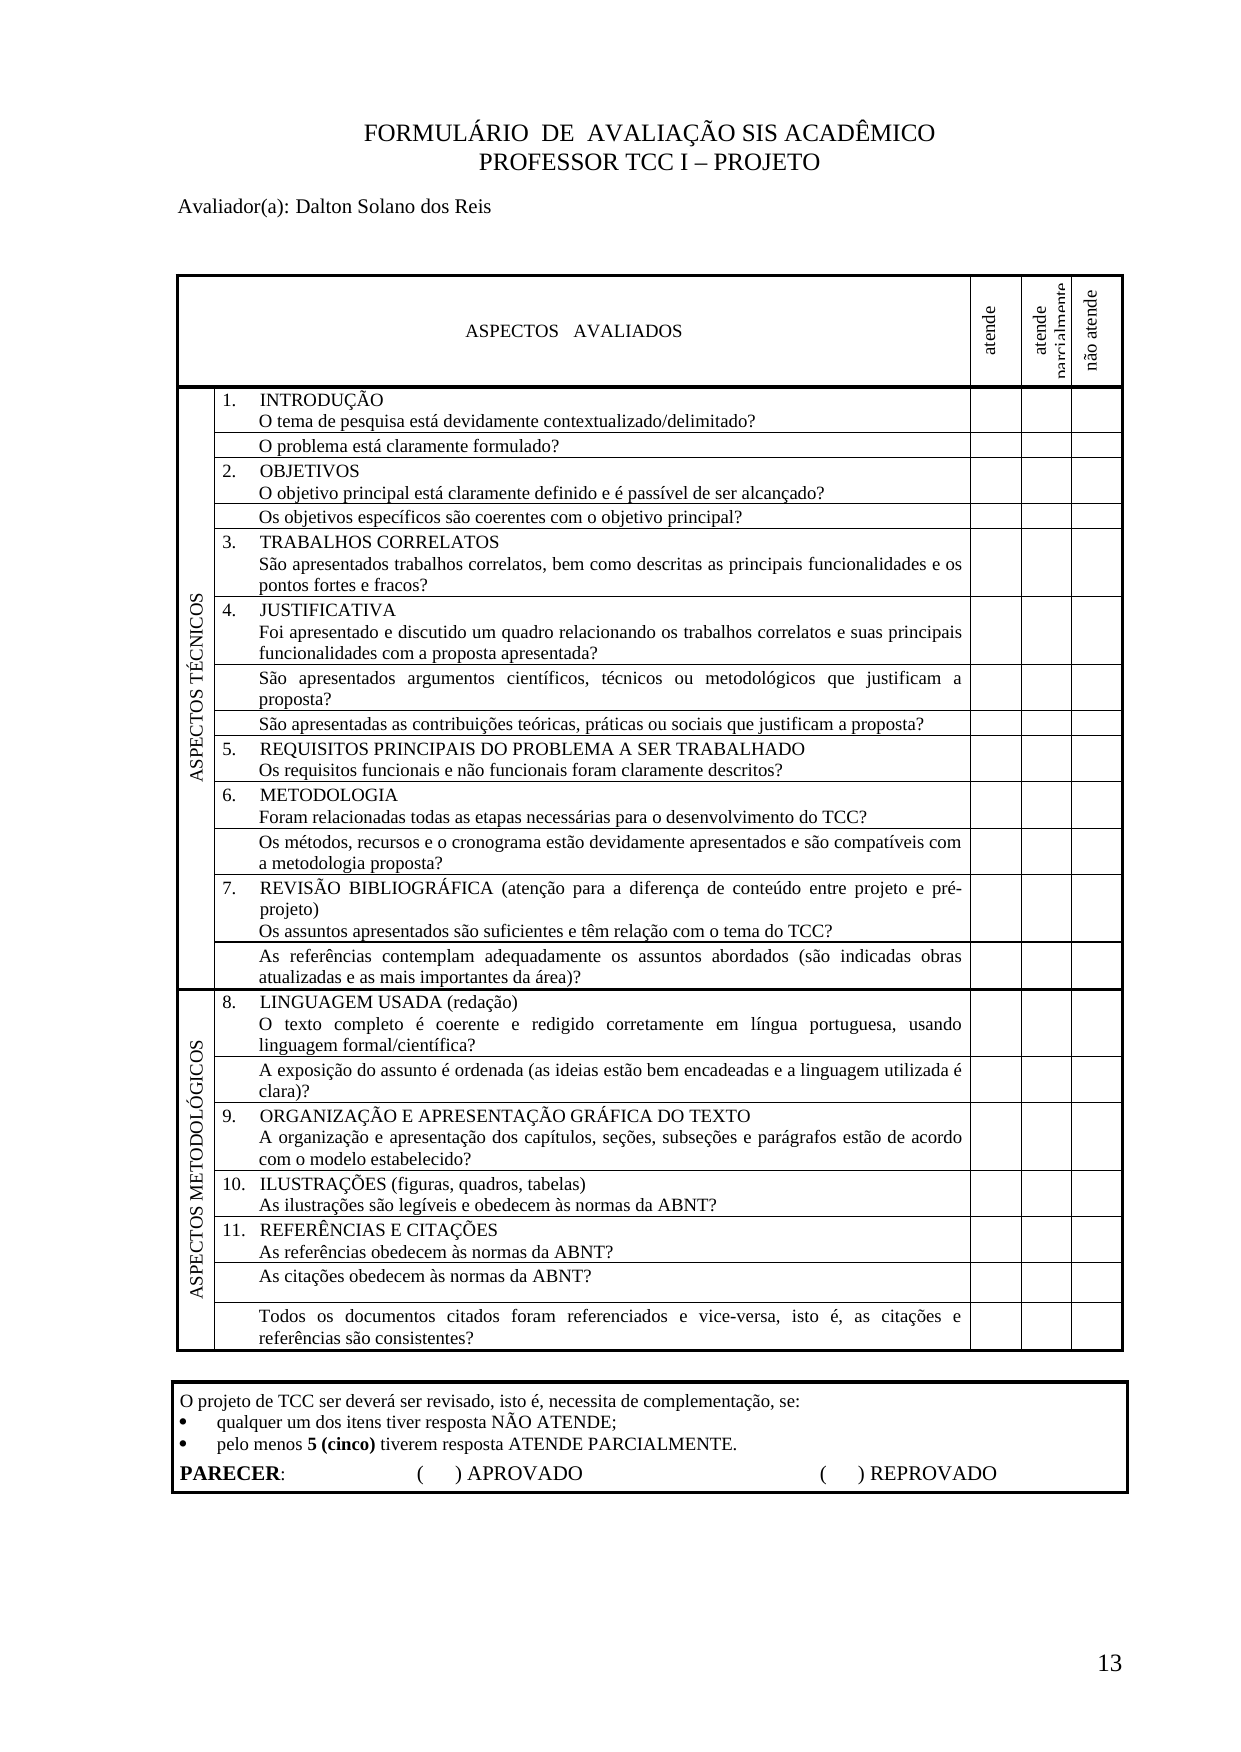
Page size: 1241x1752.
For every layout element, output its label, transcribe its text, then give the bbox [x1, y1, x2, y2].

table_cell [1022, 458, 1071, 503]
table_cell ILUSTRAÇÕES (figuras, quadros, tabelas) As ilustrações são legíveis e obedecem às normas da ABNT? [215, 1171, 970, 1216]
table_cell [1072, 875, 1121, 941]
table_cell ( ) APROVADO [310, 1455, 690, 1491]
table_cell REVISÃO BIBLIOGRÁFICA (atenção para a diferença de conteúdo entre projeto e pré-projeto) Os assuntos apresentados são suficientes e têm relação com o tema do TCC? [215, 875, 970, 941]
table_cell [1072, 736, 1121, 781]
table_cell [971, 597, 1021, 664]
table_cell [971, 991, 1021, 1056]
table_cell [1022, 1057, 1071, 1102]
table_cell [1072, 711, 1121, 734]
table_cell [1022, 1263, 1071, 1302]
table_cell [1072, 782, 1121, 827]
table_cell [1022, 875, 1071, 941]
table_cell [1022, 389, 1071, 432]
table_cell [971, 389, 1021, 432]
table_cell [1072, 1217, 1121, 1262]
table_cell A exposição do assunto é ordenada (as ideias estão bem encadeadas e a linguagem utilizada é clara)? [215, 1057, 970, 1102]
table_cell [971, 1171, 1021, 1216]
table_cell [1072, 458, 1121, 503]
table_cell [971, 875, 1021, 941]
table_cell São apresentadas as contribuições teóricas, práticas ou sociais que justificam a proposta? [215, 711, 970, 734]
table_cell REQUISITOS PRINCIPAIS DO PROBLEMA A SER TRABALHADO Os requisitos funcionais e não funcionais foram claramente descritos? [215, 736, 970, 781]
table_header ASPECTOS AVALIADOS [179, 277, 970, 385]
table_cell [1072, 1303, 1121, 1348]
table_cell [971, 1303, 1021, 1348]
table_cell OBJETIVOS O objetivo principal está claramente definido e é passível de ser alcançado? [215, 458, 970, 503]
table_cell REFERÊNCIAS E CITAÇÕES As referências obedecem às normas da ABNT? [215, 1217, 970, 1262]
table_cell [1072, 389, 1121, 432]
table_cell [971, 504, 1021, 528]
table_cell ORGANIZAÇÃO E APRESENTAÇÃO GRÁFICA DO TEXTO A organização e apresentação dos capítulos, seções, subseções e parágrafos estão de acordo com o modelo estabelecido? [215, 1103, 970, 1169]
table_cell ASPECTOS METODOLÓGICOS [179, 991, 214, 1348]
table_cell [1022, 597, 1071, 664]
table_cell [971, 433, 1021, 457]
table_cell [1072, 504, 1121, 528]
table_cell [971, 1263, 1021, 1302]
table_cell [971, 529, 1021, 596]
table_header atende [971, 277, 1021, 385]
table_header não atende [1072, 277, 1121, 385]
table_cell [1022, 736, 1071, 781]
table_cell O problema está claramente formulado? [215, 433, 970, 457]
table_cell [971, 943, 1021, 988]
table_cell [1022, 782, 1071, 827]
table_cell [971, 1217, 1021, 1262]
table_cell [1072, 597, 1121, 664]
table_cell LINGUAGEM USADA (redação) O texto completo é coerente e redigido corretamente em língua portuguesa, usando linguagem formal/científica? [215, 991, 970, 1056]
table_cell [1022, 1171, 1071, 1216]
table_cell [1022, 1103, 1071, 1169]
table_cell [1072, 665, 1121, 710]
table_cell ( ) REPROVADO [690, 1455, 1126, 1491]
table_cell TRABALHOS CORRELATOS São apresentados trabalhos correlatos, bem como descritas as principais funcionalidades e os pontos fortes e fracos? [215, 529, 970, 596]
table_cell [1072, 529, 1121, 596]
table_cell [1072, 829, 1121, 874]
table_cell [1022, 943, 1071, 988]
table_header atende parcialmente [1022, 277, 1071, 385]
table_cell [971, 458, 1021, 503]
table_cell ASPECTOS TÉCNICOS [179, 389, 214, 988]
table_cell [1072, 943, 1121, 988]
table_cell [1022, 1217, 1071, 1262]
table_cell As referências contemplam adequadamente os assuntos abordados (são indicadas obras atualizadas e as mais importantes da área)? [215, 943, 970, 988]
table_cell [1022, 433, 1071, 457]
table_cell São apresentados argumentos científicos, técnicos ou metodológicos que justificam a proposta? [215, 665, 970, 710]
table_cell [1072, 1171, 1121, 1216]
text FORMULÁRIO DE avaliação SIS Acadêmico [177, 118, 1122, 147]
text PROFESSOR TCC I – projeto [177, 147, 1122, 176]
table_cell [971, 829, 1021, 874]
table_cell [1072, 1103, 1121, 1169]
table_cell [1072, 1263, 1121, 1302]
table_cell [1022, 1303, 1071, 1348]
table_cell Os objetivos específicos são coerentes com o objetivo principal? [215, 504, 970, 528]
table_cell [1072, 433, 1121, 457]
table_cell [971, 1103, 1021, 1169]
table_cell INTRODUÇÃO O tema de pesquisa está devidamente contextualizado/delimitado? [215, 389, 970, 432]
table_cell [1072, 991, 1121, 1056]
table_header O projeto de TCC ser deverá ser revisado, isto é, necessita de complementação, se: qualquer um dos itens tiver resposta NÃO ATENDE; pelo menos 5 (cinco) tiverem resposta ATENDE PARCIALMENTE. [174, 1384, 1126, 1454]
table_cell PARECER: [174, 1455, 310, 1491]
table_cell METODOLOGIA Foram relacionadas todas as etapas necessárias para o desenvolvimento do TCC? [215, 782, 970, 827]
table_cell [1022, 504, 1071, 528]
table_cell JUSTIFICATIVA Foi apresentado e discutido um quadro relacionando os trabalhos correlatos e suas principais funcionalidades com a proposta apresentada? [215, 597, 970, 664]
table_cell [1072, 1057, 1121, 1102]
table_cell Todos os documentos citados foram referenciados e vice-versa, isto é, as citações e referências são consistentes? [215, 1303, 970, 1348]
table_cell [1022, 529, 1071, 596]
text Avaliador(a): Dalton Solano dos Reis [177, 194, 1122, 218]
table_cell [971, 782, 1021, 827]
table_cell [971, 736, 1021, 781]
table_cell [1022, 711, 1071, 734]
table_cell [971, 1057, 1021, 1102]
table_cell Os métodos, recursos e o cronograma estão devidamente apresentados e são compatíveis com a metodologia proposta? [215, 829, 970, 874]
table_cell [1022, 829, 1071, 874]
table_cell [971, 665, 1021, 710]
table_cell [1022, 991, 1071, 1056]
table_cell As citações obedecem às normas da ABNT? [215, 1263, 970, 1302]
table_cell [1022, 665, 1071, 710]
table_cell [971, 711, 1021, 734]
